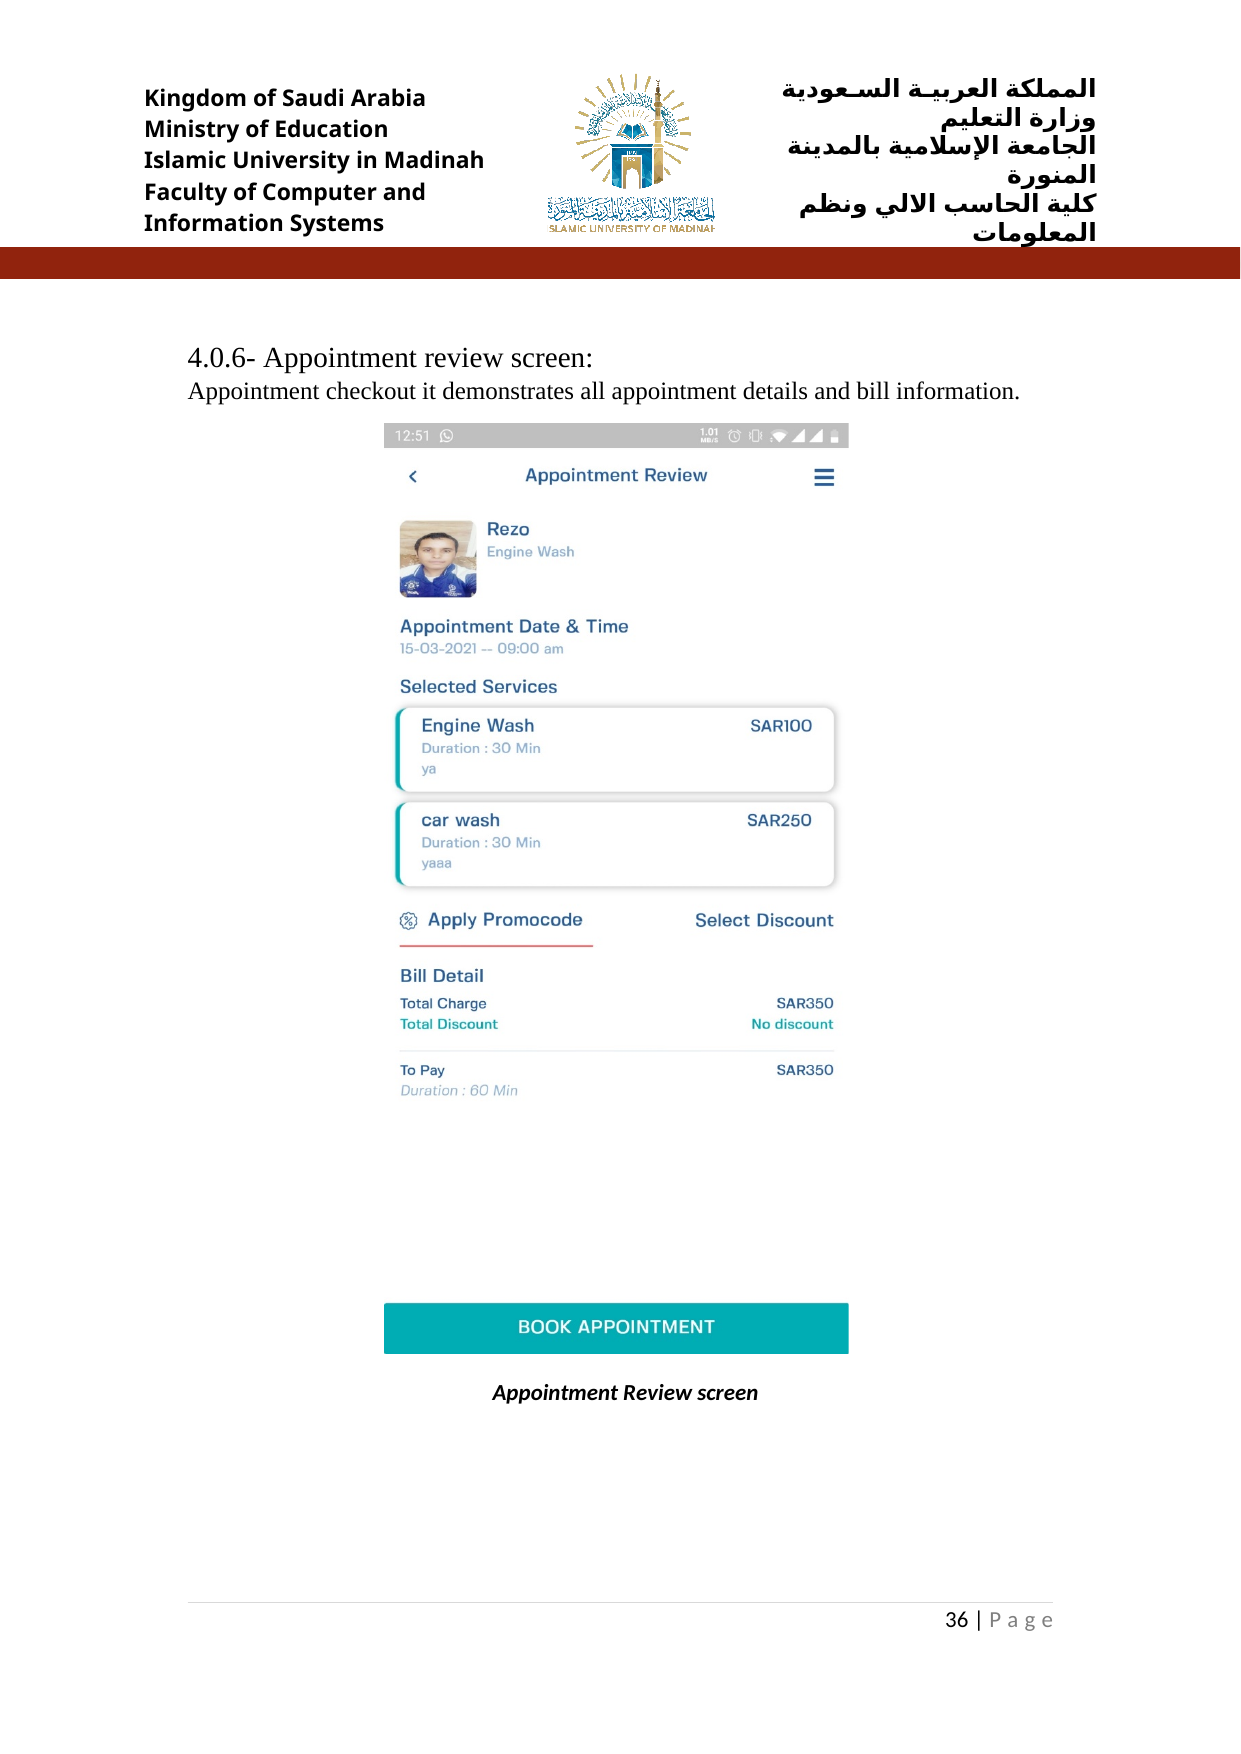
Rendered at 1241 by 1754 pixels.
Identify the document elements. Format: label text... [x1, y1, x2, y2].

picture [384, 423, 849, 1354]
subtitle 4.0.6- Appointment review screen: [187, 340, 1053, 373]
picture [546, 73, 715, 230]
text Appointment checkout it demonstrates all appointment details and bill information. [187, 376, 1053, 405]
